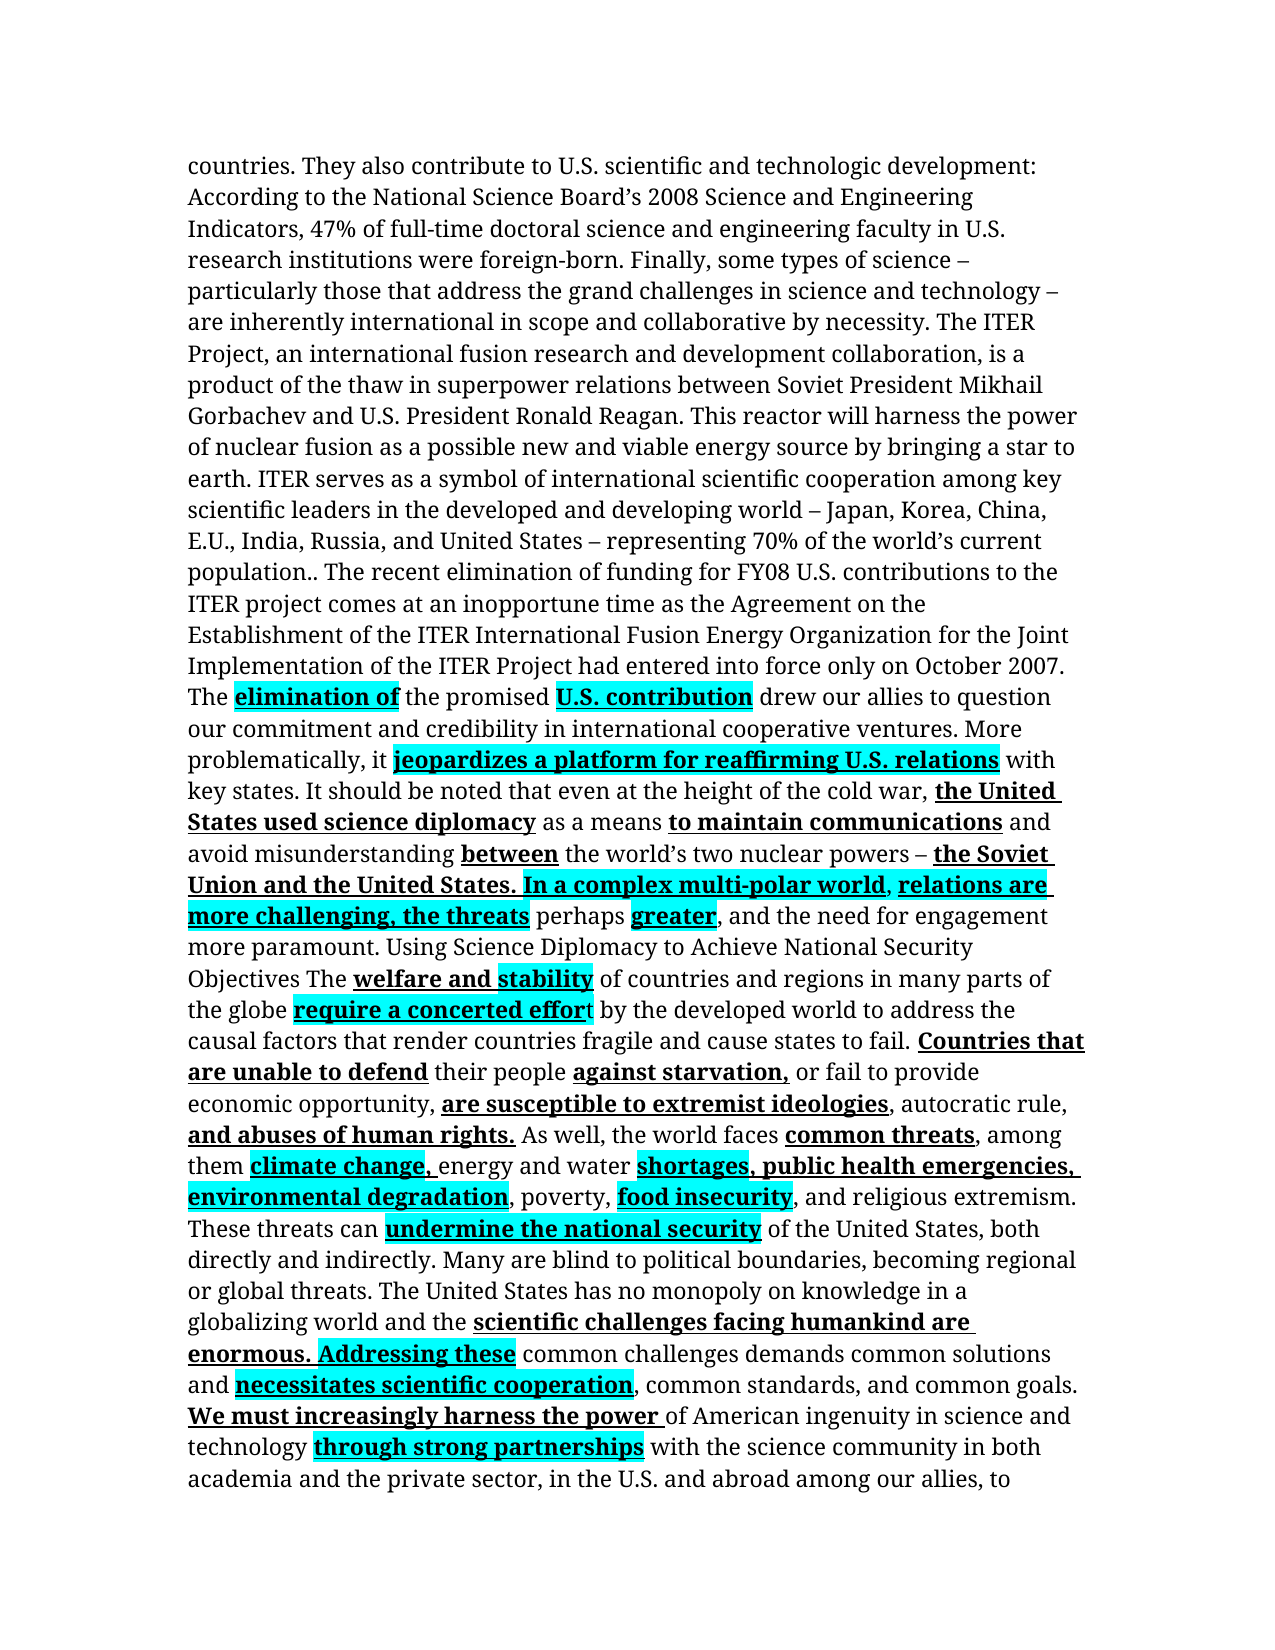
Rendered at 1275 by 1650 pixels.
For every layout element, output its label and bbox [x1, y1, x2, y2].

text [187, 150, 1087, 1494]
